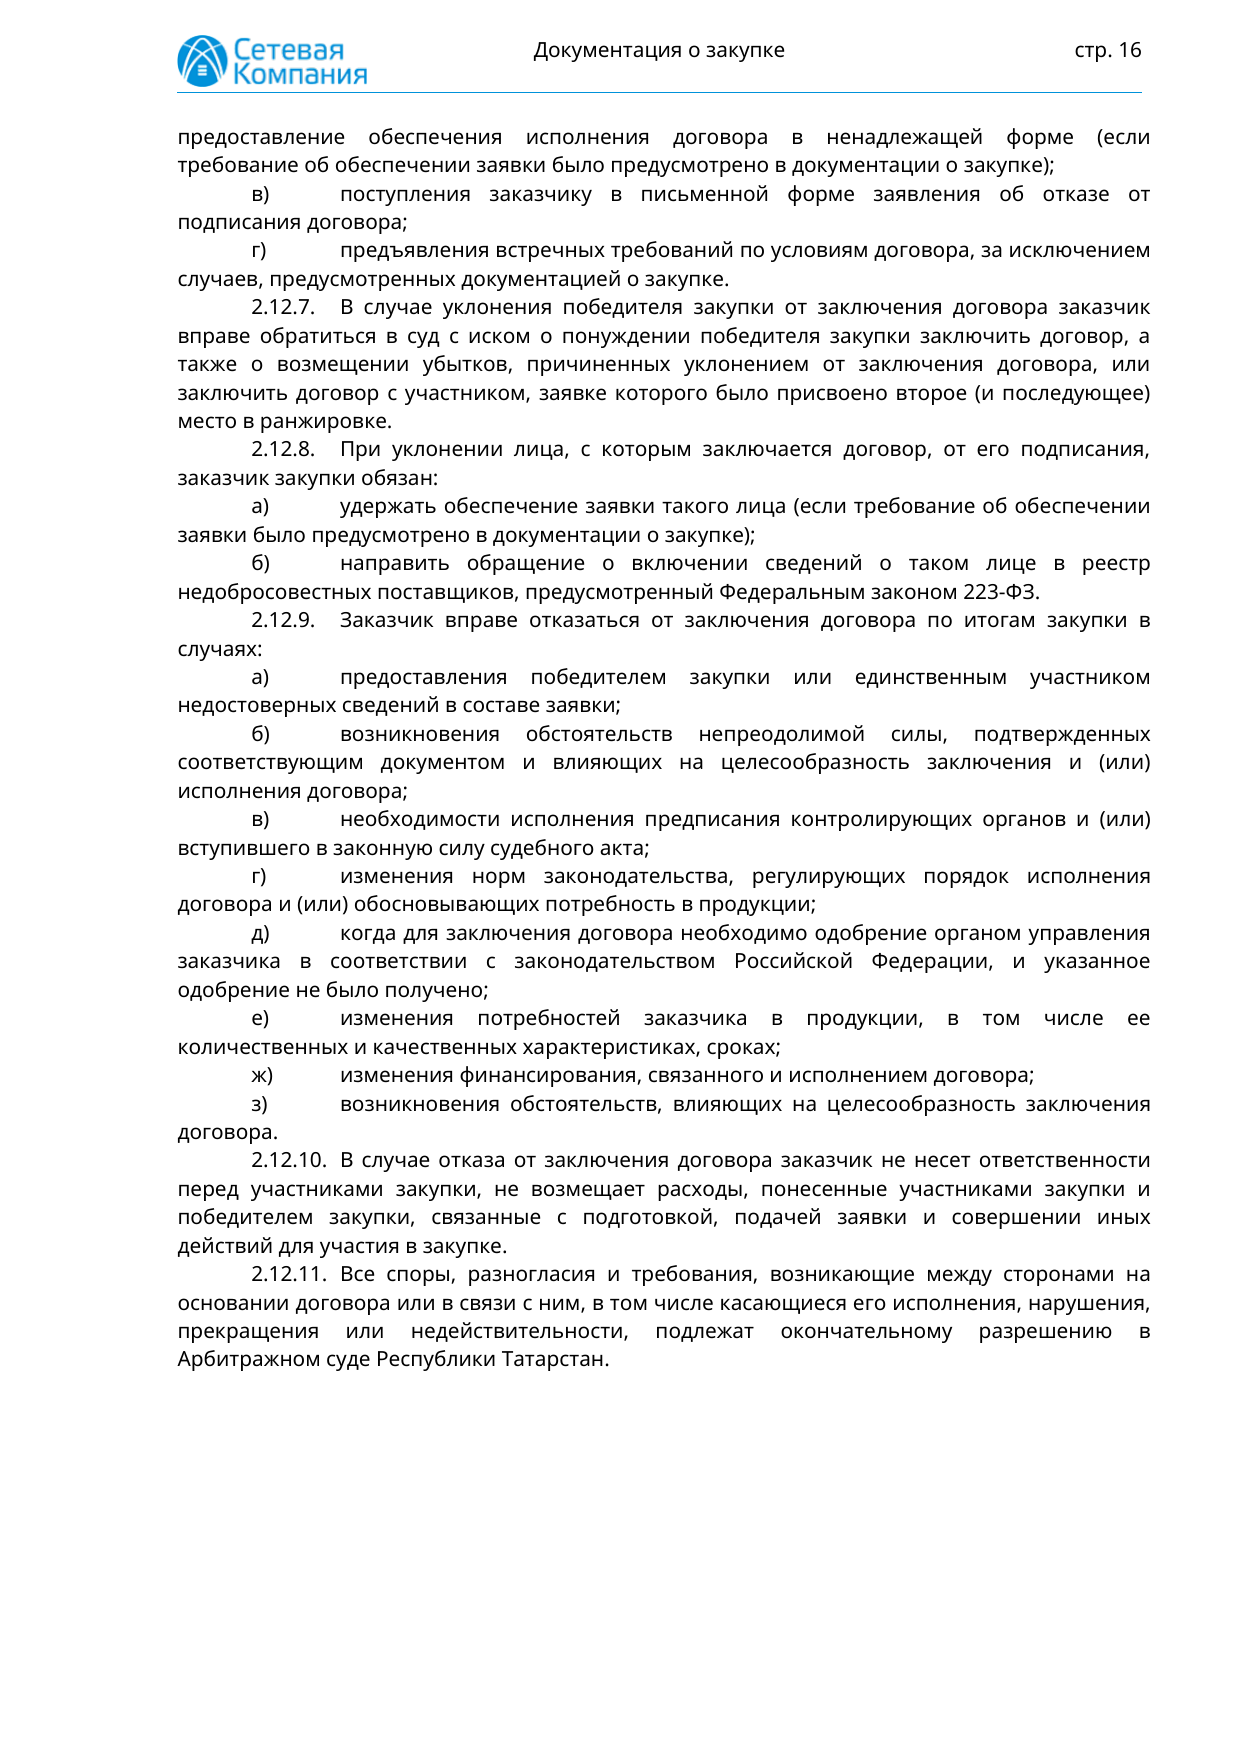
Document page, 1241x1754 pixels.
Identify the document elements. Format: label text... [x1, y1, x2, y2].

list направить обращение о включении сведений о таком лице в реестр недобросовестных поставщиков, предусмотренный Федеральным законом 223-ФЗ. [177, 548, 1152, 605]
list изменения норм законодательства, регулирующих порядок исполнения договора и (или) обосновывающих потребность в продукции; [177, 861, 1152, 918]
list предоставления победителем закупки или единственным участником недостоверных сведений в составе заявки; [177, 662, 1152, 719]
picture [177, 35, 367, 87]
picture [177, 35, 196, 54]
list Все споры, разногласия и требования, возникающие между сторонами на основании договора или в связи с ним, в том числе касающиеся его исполнения, нарушения, прекращения или недействительности, подлежат окончательному разрешению в Арбитражном суде Республики Татарстан. [177, 1259, 1152, 1373]
list При уклонении лица, с которым заключается договор, от его подписания, заказчик закупки обязан: [177, 434, 1152, 491]
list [177, 122, 1152, 179]
list возникновения обстоятельств непреодолимой силы, подтвержденных соответствующим документом и влияющих на целесообразность заключения и (или) исполнения договора; [177, 719, 1152, 804]
list В случае уклонения победителя закупки от заключения договора заказчик вправе обратиться в суд с иском о понуждении победителя закупки заключить договор, а также о возмещении убытков, причиненных уклонением от заключения договора, или заключить договор с участником, заявке которого было присвоено второе (и последующее) место в ранжировке. [177, 292, 1152, 434]
list когда для заключения договора необходимо одобрение органом управления заказчика в соответствии с законодательством Российской Федерации, и указанное одобрение не было получено; [177, 918, 1152, 1003]
list В случае отказа от заключения договора заказчик не несет ответственности перед участниками закупки, не возмещает расходы, понесенные участниками закупки и победителем закупки, связанные с подготовкой, подачей заявки и совершении иных действий для участия в закупке. [177, 1146, 1152, 1259]
list изменения финансирования, связанного и исполнением договора; [177, 1060, 1152, 1089]
list Заказчик вправе отказаться от заключения договора по итогам закупки в случаях: [177, 605, 1152, 662]
list удержать обеспечение заявки такого лица (если требование об обеспечении заявки было предусмотрено в документации о закупке); [177, 491, 1152, 548]
picture [198, 64, 206, 76]
list изменения потребностей заказчика в продукции, в том числе ее количественных и качественных характеристиках, сроках; [177, 1003, 1152, 1060]
list необходимости исполнения предписания контролирующих органов и (или) вступившего в законную силу судебного акта; [177, 804, 1152, 861]
list предъявления встречных требований по условиям договора, за исключением случаев, предусмотренных документацией о закупке. [177, 236, 1152, 292]
list возникновения обстоятельств, влияющих на целесообразность заключения договора. [177, 1089, 1152, 1146]
list поступления заказчику в письменной форме заявления об отказе от подписания договора; [177, 179, 1152, 236]
